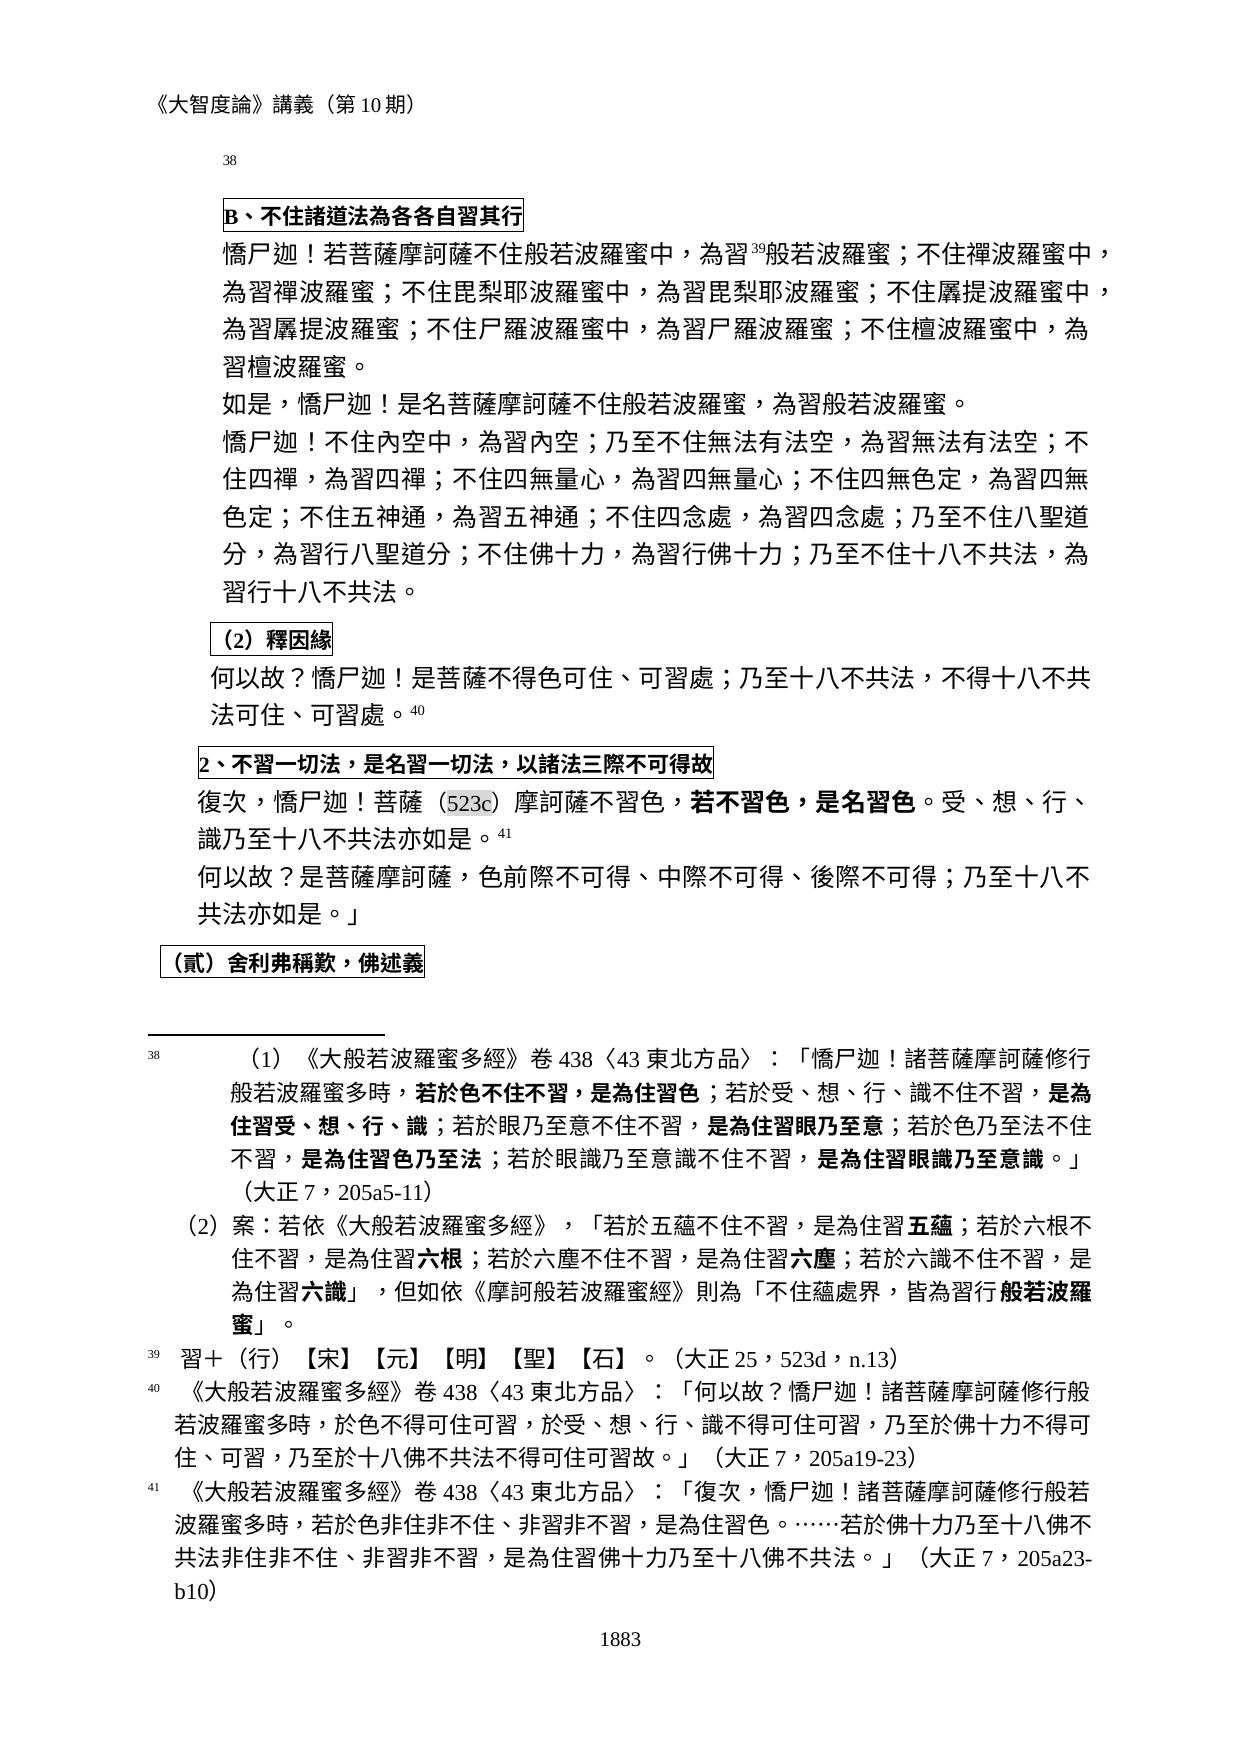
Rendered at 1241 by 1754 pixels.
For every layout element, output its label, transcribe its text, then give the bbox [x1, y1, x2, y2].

text 憍尸迦！不住內空中，為習內空；乃至不住無法有法空，為習無法有法空；不住四禪，為習四禪；不住四無量心，為習四無量心；不住四無色定，為習四無色定；不住五神通，為習五神通；不住四念處，為習四念處；乃至不住八聖道分，為習行八聖道分；不住佛十力，為習行佛十力；乃至不住十八不共法，為習行十八不共法。 [223, 421, 1092, 609]
text 2、不習一切法，是名習一切法，以諸法三際不可得故 [198, 744, 1092, 781]
text 何以故？憍尸迦！是菩薩不得色可住、可習處；乃至十八不共法，不得十八不共法可住、可習處。 [210, 658, 1092, 733]
text 如是，憍尸迦！是名菩薩摩訶薩不住般若波羅蜜，為習般若波羅蜜。 [223, 384, 1092, 421]
text （貳）舍利弗稱歎，佛述義 [160, 943, 1092, 980]
text B、不住諸道法為各各自習其行 [223, 196, 1092, 234]
text 憍尸迦！若菩薩摩訶薩不住般若波羅蜜中，為習般若波羅蜜；不住禪波羅蜜中，為習禪波羅蜜；不住毘梨耶波羅蜜中，為習毘梨耶波羅蜜；不住羼提波羅蜜中，為習羼提波羅蜜；不住尸羅波羅蜜中，為習尸羅波羅蜜；不住檀波羅蜜中，為習檀波羅蜜。 [223, 234, 1092, 384]
text 何以故？是菩薩摩訶薩，色前際不可得、中際不可得、後際不可得；乃至十八不共法亦如是。」 [198, 856, 1092, 931]
text 眼、耳、鼻、舌、身、意，色、聲、香、味、觸、法，眼界乃至意識界，亦如是。 [223, 148, 1092, 185]
text 復次，憍尸迦！菩薩（）摩訶薩不習色，若不習色，是名習色。受、想、行、識乃至十八不共法亦如是。 [198, 781, 1092, 856]
text （2）釋因緣 [210, 620, 1092, 658]
